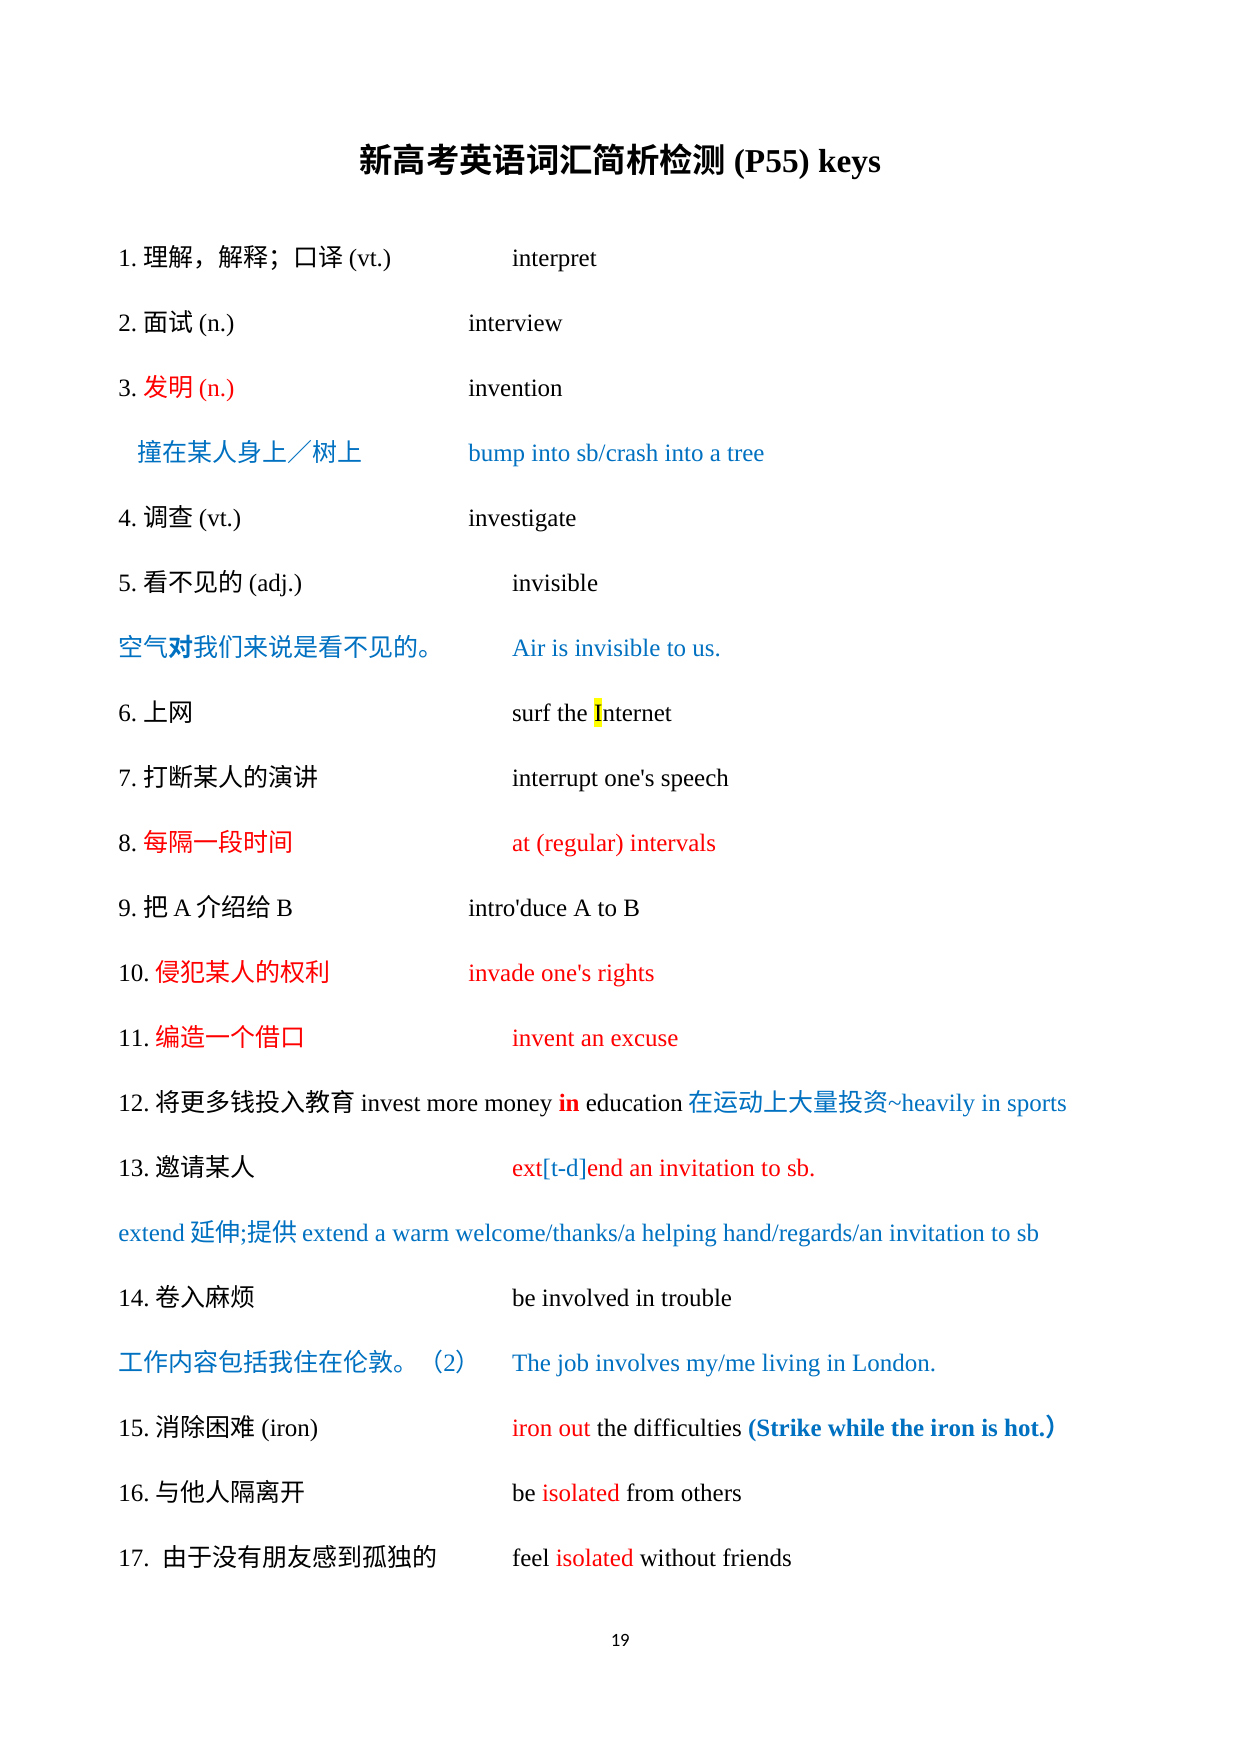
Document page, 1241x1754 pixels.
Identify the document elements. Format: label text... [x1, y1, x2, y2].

text 14. 卷入麻烦 be involved in trouble [118, 1263, 1122, 1328]
text 7. 打断某人的演讲 interrupt one's speech [118, 743, 1122, 808]
text 5. 看不见的 (adj.) invisible [118, 548, 1122, 613]
text 新高考英语词汇简析检测 (P55) keys [118, 125, 1122, 190]
text 4. 调查 (vt.) investigate [118, 483, 1122, 548]
text 空气对我们来说是看不见的。 Air is invisible to us. [118, 613, 1122, 678]
text 17. 由于没有朋友感到孤独的 feel isolated without friends [118, 1523, 1122, 1588]
text 1. 理解，解释；口译 (vt.) interpret [118, 223, 1122, 288]
text 6. 上网 surf the Internet [118, 678, 1122, 743]
text 撞在某人身上／树上 bump into sb/crash into a tree [118, 418, 1122, 483]
text 13. 邀请某人 ext[t-d]end an invitation to sb. [118, 1133, 1122, 1198]
text 15. 消除困难 (iron) iron out the difficulties (Strike while the iron is hot.） [118, 1393, 1122, 1458]
text 11. 编造一个借口 invent an excuse [118, 1003, 1122, 1068]
text 2. 面试 (n.) interview [118, 288, 1122, 353]
text extend延伸;提供extend a warm welcome/thanks/a helping hand/regards/an invitation to sb [118, 1198, 1122, 1263]
text 8. 每隔一段时间 at (regular) intervals [118, 808, 1122, 873]
text 10. 侵犯某人的权利 invade one's rights [118, 938, 1122, 1003]
text 9. 把A介绍给B intro'duce A to B [118, 873, 1122, 938]
text 16. 与他人隔离开 be isolated from others [118, 1458, 1122, 1523]
text 3. 发明 (n.) invention [118, 353, 1122, 418]
text 12. 将更多钱投入教育invest more money in education在运动上大量投资~heavily in sports [118, 1068, 1122, 1133]
text 工作内容包括我住在伦敦。（2） The job involves my/me living in London. [118, 1328, 1122, 1393]
